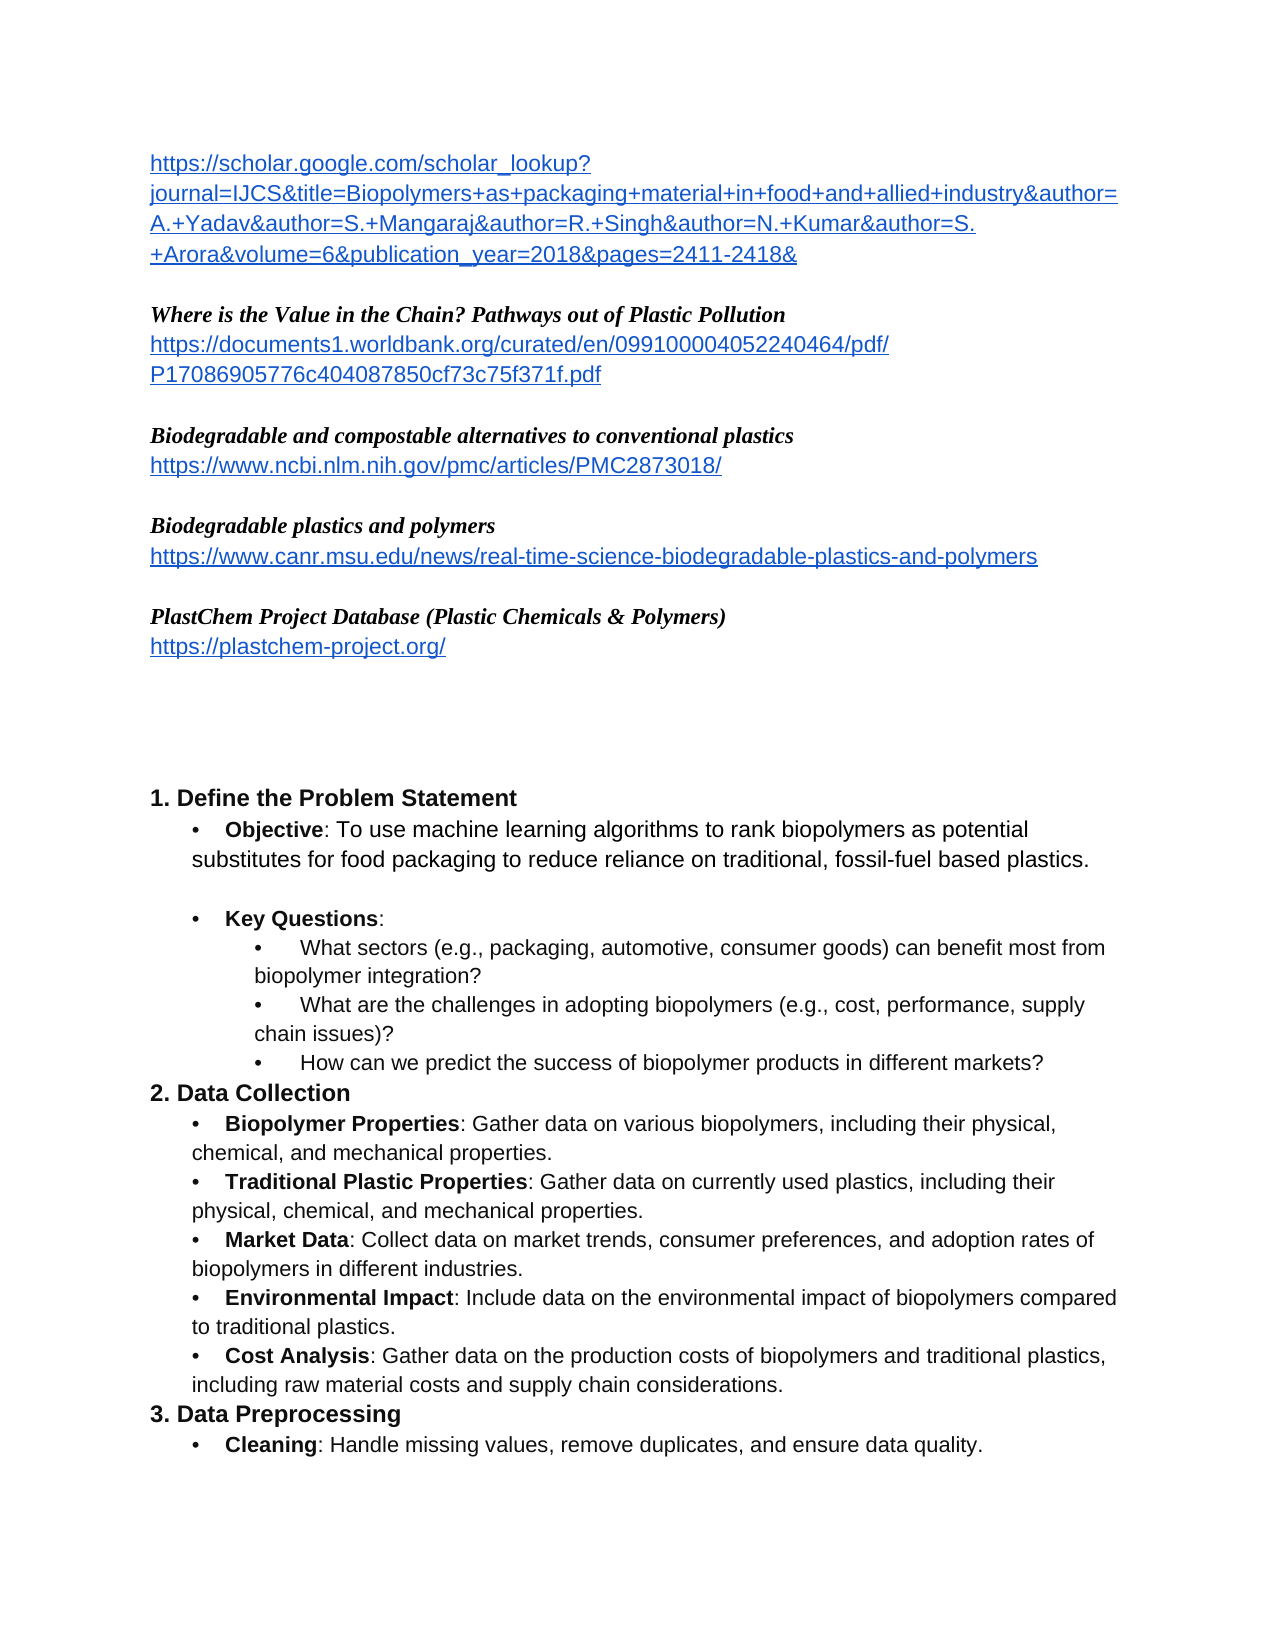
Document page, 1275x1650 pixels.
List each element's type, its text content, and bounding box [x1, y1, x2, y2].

text • Key Questions: [171, 905, 1125, 931]
text Biodegradable and compostable alternatives to conventional plastics [150, 422, 1125, 448]
text • Cleaning: Handle missing values, remove duplicates, and ensure data quality. [171, 1432, 1125, 1457]
text https://www.ncbi.nlm.nih.gov/pmc/articles/PMC2873018/ [150, 452, 1125, 478]
text Biodegradable plastics and polymers [150, 512, 1125, 539]
text PlastChem Project Database (Plastic Chemicals & Polymers) [150, 603, 1125, 629]
text • Traditional Plastic Properties: Gather data on currently used plastics, including their physical, chemical, and mechanical properties. [171, 1169, 1125, 1223]
text 1. Define the Problem Statement [150, 784, 1125, 812]
text Where is the Value in the Chain? Pathways out of Plastic Pollution [150, 301, 1125, 327]
text • Objective: To use machine learning algorithms to rank biopolymers as potential substitutes for food packaging to reduce reliance on traditional, fossil-fuel based plastics. [171, 816, 1125, 873]
text 3. Data Preprocessing [150, 1400, 1125, 1428]
text • How can we predict the success of biopolymer products in different markets? [202, 1050, 1125, 1075]
text 2. Data Collection [150, 1079, 1125, 1107]
text • Market Data: Collect data on market trends, consumer preferences, and adoption rates of biopolymers in different industries. [171, 1227, 1125, 1281]
text https://plastchem-project.org/ [150, 633, 1125, 660]
text • Environmental Impact: Include data on the environmental impact of biopolymers compared to traditional plastics. [171, 1284, 1125, 1339]
text • What are the challenges in adopting biopolymers (e.g., cost, performance, supply chain issues)? [202, 992, 1125, 1046]
text https://scholar.google.com/scholar_lookup?journal=IJCS&title=Biopolymers+as+packaging+material+in+food+and+allied+industry&author=A.+Yadav&author=S.+Mangaraj&author=R.+Singh&author=N.+Kumar&author=S.+Arora&volume=6&publication_year=2018&pages=2411-2418& [150, 150, 1125, 267]
text • What sectors (e.g., packaging, automotive, consumer goods) can benefit most from biopolymer integration? [202, 934, 1125, 988]
text https://www.canr.msu.edu/news/real-time-science-biodegradable-plastics-and-polymers [150, 543, 1125, 569]
text • Biopolymer Properties: Gather data on various biopolymers, including their physical, chemical, and mechanical properties. [171, 1111, 1125, 1165]
text • Cost Analysis: Gather data on the production costs of biopolymers and traditional plastics, including raw material costs and supply chain considerations. [171, 1342, 1125, 1397]
text https://documents1.worldbank.org/curated/en/099100004052240464/pdf/P17086905776c404087850cf73c75f371f.pdf [150, 331, 1125, 388]
